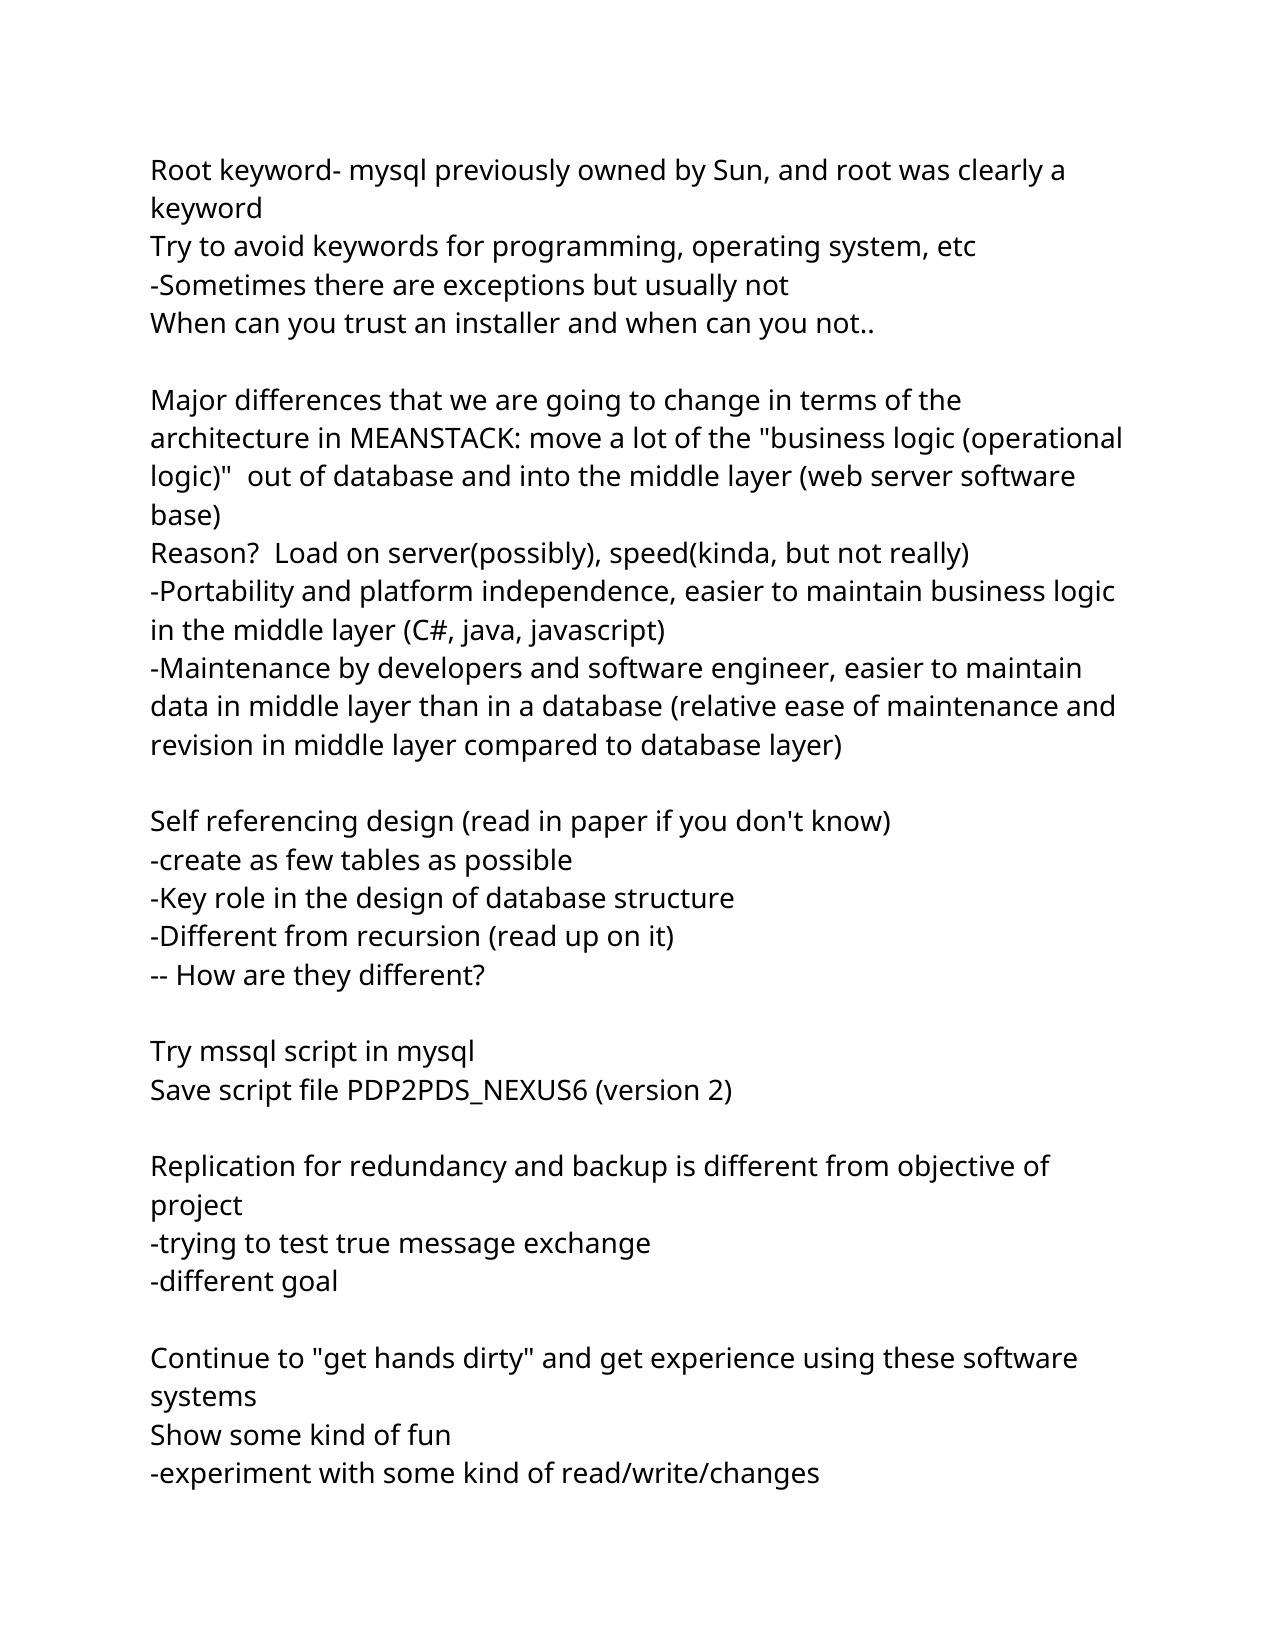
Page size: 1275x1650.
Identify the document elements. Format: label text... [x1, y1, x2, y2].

text Self referencing design (read in paper if you don't know) [150, 802, 1125, 840]
text Reason? Load on server(possibly), speed(kinda, but not really) [150, 533, 1125, 572]
text When can you trust an installer and when can you not.. [150, 303, 1125, 342]
text -Key role in the design of database structure [150, 878, 1125, 917]
text Try to avoid keywords for programming, operating system, etc [150, 227, 1125, 265]
text Show some kind of fun [150, 1415, 1125, 1453]
text -Portability and platform independence, easier to maintain business logic in the middle layer (C#, java, javascript) [150, 572, 1125, 648]
text Replication for redundancy and backup is different from objective of project [150, 1147, 1125, 1223]
text Continue to "get hands dirty" and get experience using these software systems [150, 1338, 1125, 1415]
text -- How are they different? [150, 955, 1125, 993]
text Major differences that we are going to change in terms of the architecture in MEANSTACK: move a lot of the "business logic (operational logic)" out of database and into the middle layer (web server software base) [150, 380, 1125, 533]
text -different goal [150, 1262, 1125, 1300]
text -trying to test true message exchange [150, 1223, 1125, 1262]
text Save script file PDP2PDS_NEXUS6 (version 2) [150, 1070, 1125, 1108]
text -Maintenance by developers and software engineer, easier to maintain data in middle layer than in a database (relative ease of maintenance and revision in middle layer compared to database layer) [150, 648, 1125, 763]
text -create as few tables as possible [150, 840, 1125, 878]
text -Different from recursion (read up on it) [150, 917, 1125, 955]
text Root keyword- mysql previously owned by Sun, and root was clearly a keyword [150, 150, 1125, 227]
text Try mssql script in mysql [150, 1032, 1125, 1070]
text -experiment with some kind of read/write/changes [150, 1453, 1125, 1492]
text -Sometimes there are exceptions but usually not [150, 265, 1125, 303]
